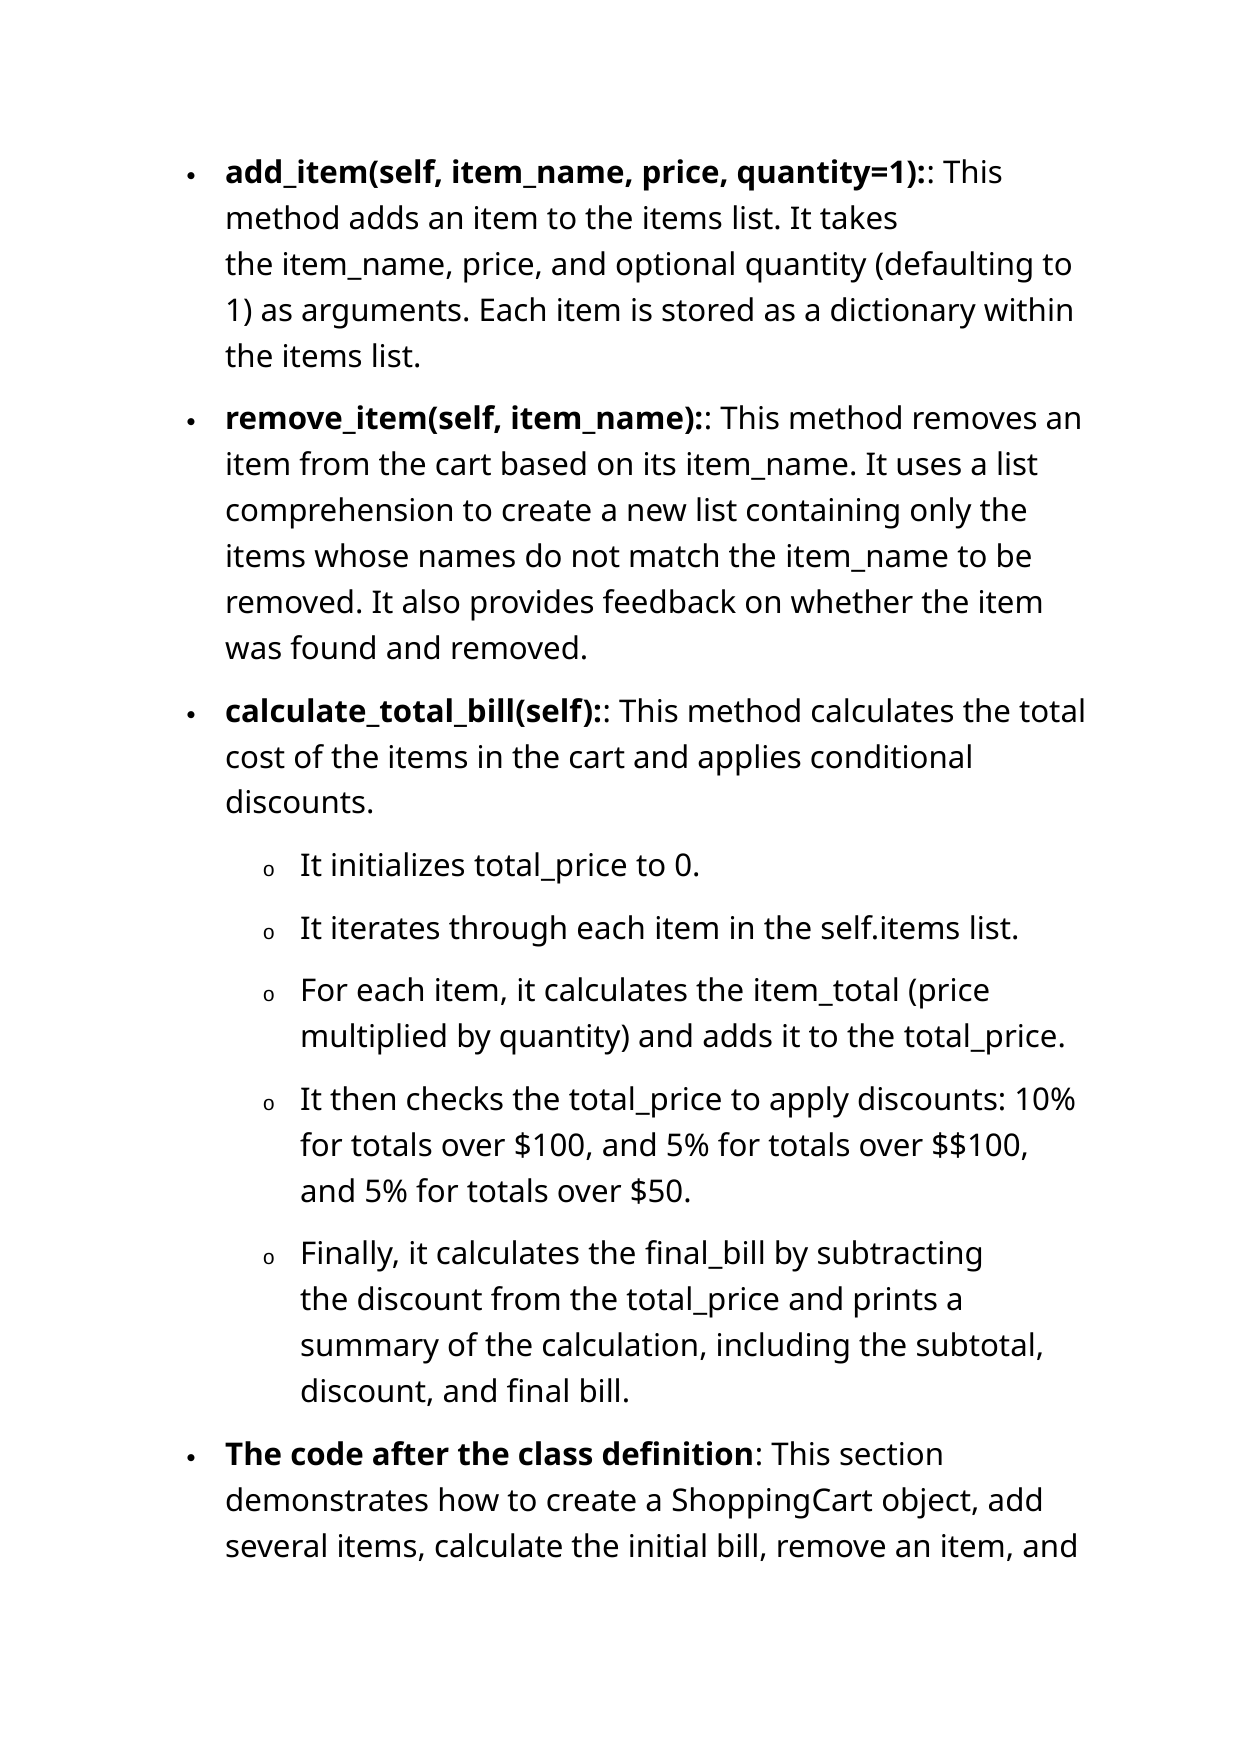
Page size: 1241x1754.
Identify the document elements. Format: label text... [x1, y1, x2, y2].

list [187, 1432, 1090, 1566]
list For each item, it calculates the item_total (price multiplied by quantity) and adds it to the total_price. [262, 968, 1090, 1057]
list It initializes total_price to 0. [262, 843, 1090, 886]
list remove_item(self, item_name):: This method removes an item from the cart based on its item_name. It uses a list comprehension to create a new list containing only the items whose names do not match the item_name to be removed. It also provides feedback on whether the item was found and removed. [187, 396, 1090, 669]
list It then checks the total_price to apply discounts: 10% for totals over $100, and 5% for totals over $$100, and 5% for totals over $50. [262, 1077, 1090, 1211]
list Finally, it calculates the final_bill by subtracting the discount from the total_price and prints a summary of the calculation, including the subtotal, discount, and final bill. [262, 1231, 1090, 1412]
list calculate_total_bill(self):: This method calculates the total cost of the items in the cart and applies conditional discounts. [187, 689, 1090, 823]
list It iterates through each item in the self.items list. [262, 906, 1090, 948]
list add_item(self, item_name, price, quantity=1):: This method adds an item to the items list. It takes the item_name, price, and optional quantity (defaulting to 1) as arguments. Each item is stored as a dictionary within the items list. [187, 150, 1090, 376]
